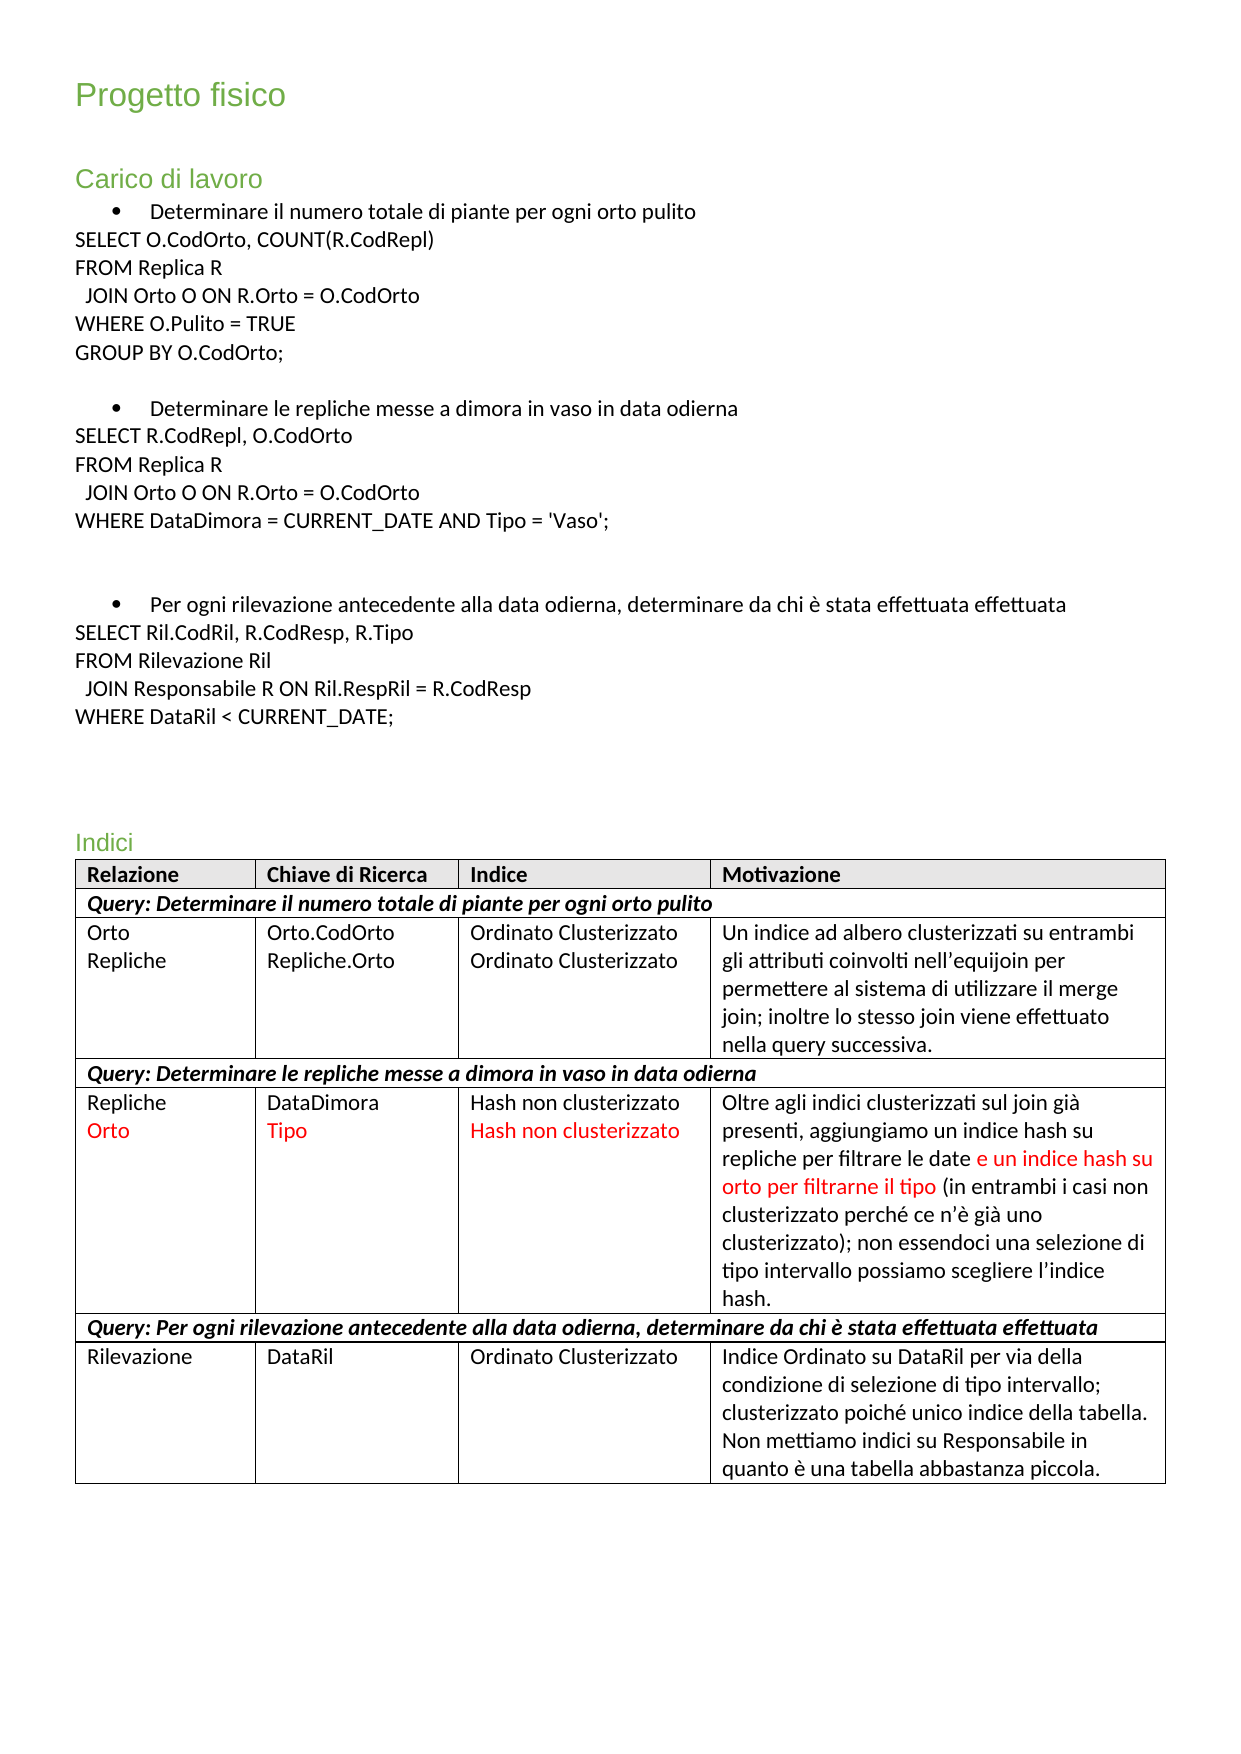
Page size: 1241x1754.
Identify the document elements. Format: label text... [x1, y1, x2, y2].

table_cell Indice Ordinato su DataRil per via della condizione di selezione di tipo intervallo; clusterizzato poiché unico indice della tabella. Non mettiamo indici su Responsabile in quanto è una tabella abbastanza piccola. [711, 1343, 1165, 1483]
text SELECT R.CodRepl, O.CodOrto [75, 422, 1165, 450]
table_cell DataDimora Tipo [256, 1088, 458, 1312]
table_cell Query: Per ogni rilevazione antecedente alla data odierna, determinare da chi è stata effettuata effettuata [76, 1314, 1165, 1341]
text JOIN Orto O ON R.Orto = O.CodOrto [75, 478, 1165, 506]
table_cell Ordinato Clusterizzato Ordinato Clusterizzato [459, 918, 710, 1058]
text WHERE O.Pulito = TRUE [75, 309, 1165, 338]
table_cell Hash non clusterizzato Hash non clusterizzato [459, 1088, 710, 1312]
list Determinare il numero totale di piante per ogni orto pulito [112, 197, 1165, 226]
subtitle Indici [75, 828, 1165, 857]
table_cell Repliche Orto [76, 1088, 255, 1312]
table_cell DataRil [256, 1343, 458, 1483]
list Per ogni rilevazione antecedente alla data odierna, determinare da chi è stata effettuata effettuata [112, 590, 1165, 618]
table_cell Query: Determinare le repliche messe a dimora in vaso in data odierna [76, 1059, 1165, 1087]
text WHERE DataDimora = CURRENT_DATE AND Tipo = 'Vaso'; [75, 506, 1165, 534]
subtitle Carico di lavoro [75, 163, 1165, 194]
table_cell Rilevazione [76, 1343, 255, 1483]
table_cell Orto.CodOrto Repliche.Orto [256, 918, 458, 1058]
text FROM Replica R [75, 253, 1165, 282]
table_header Chiave di Ricerca [256, 860, 458, 888]
table_cell Ordinato Clusterizzato [459, 1343, 710, 1483]
text FROM Replica R [75, 450, 1165, 478]
table_cell Orto Repliche [76, 918, 255, 1058]
text JOIN Orto O ON R.Orto = O.CodOrto [75, 282, 1165, 309]
table_cell Un indice ad albero clusterizzati su entrambi gli attributi coinvolti nell’equijoin per permettere al sistema di utilizzare il merge join; inoltre lo stesso join viene effettuato nella query successiva. [711, 918, 1165, 1058]
text JOIN Responsabile R ON Ril.RespRil = R.CodResp [75, 674, 1165, 702]
table_cell Query: Determinare il numero totale di piante per ogni orto pulito [76, 889, 1165, 917]
text GROUP BY O.CodOrto; [75, 338, 1165, 366]
table_cell Oltre agli indici clusterizzati sul join già presenti, aggiungiamo un indice hash su repliche per filtrare le date e un indice hash su orto per filtrarne il tipo (in entrambi i casi non clusterizzato perché ce n’è già uno clusterizzato); non essendoci una selezione di tipo intervallo possiamo scegliere l’indice hash. [711, 1088, 1165, 1312]
text SELECT Ril.CodRil, R.CodResp, R.Tipo [75, 618, 1165, 646]
table_header Indice [459, 860, 710, 888]
text FROM Rilevazione Ril [75, 646, 1165, 674]
list Determinare le repliche messe a dimora in vaso in data odierna [112, 394, 1165, 422]
text SELECT O.CodOrto, COUNT(R.CodRepl) [75, 226, 1165, 253]
table_header Relazione [76, 860, 255, 888]
subtitle Progetto fisico [75, 75, 1165, 113]
text WHERE DataRil < CURRENT_DATE; [75, 702, 1165, 730]
table_header Motivazione [711, 860, 1165, 888]
